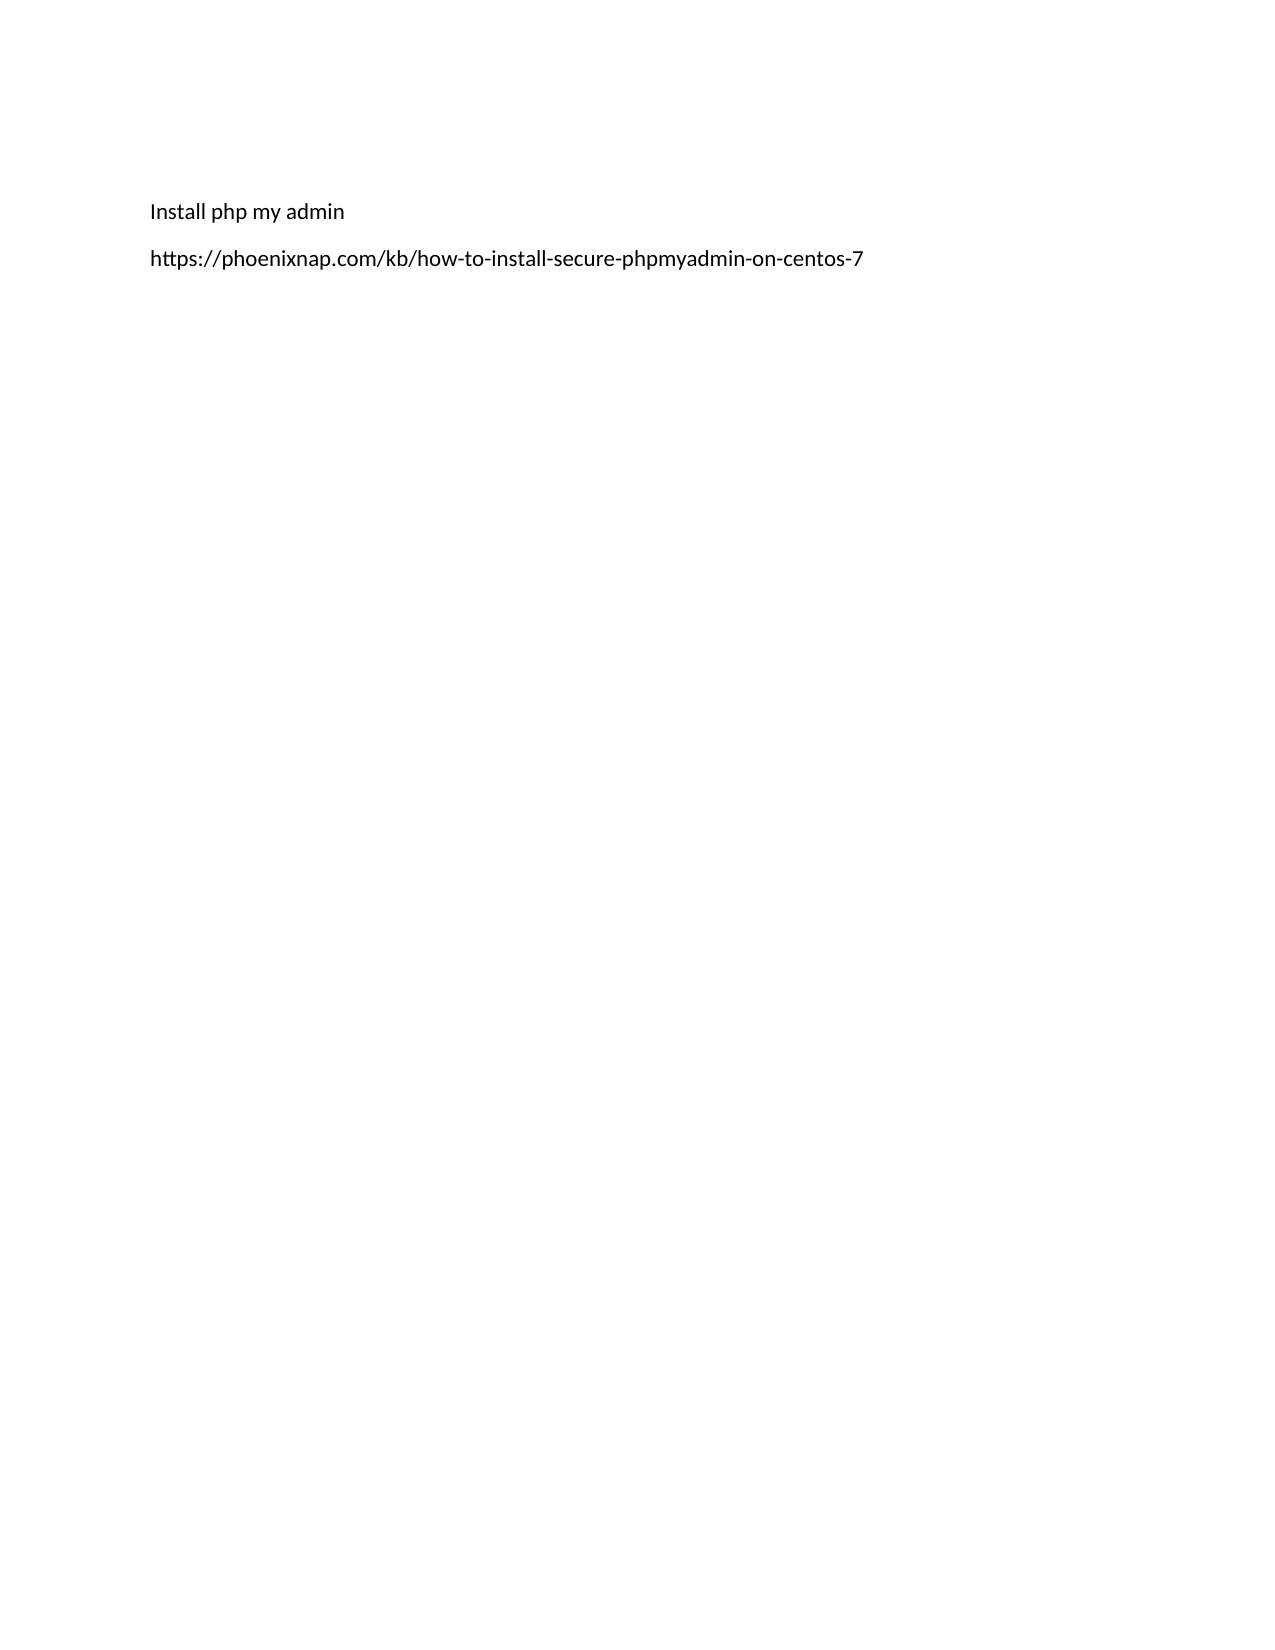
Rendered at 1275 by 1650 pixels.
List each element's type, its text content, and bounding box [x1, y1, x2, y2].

text Install php my admin [150, 197, 1125, 225]
text https://phoenixnap.com/kb/how-to-install-secure-phpmyadmin-on-centos-7 [150, 244, 1125, 272]
